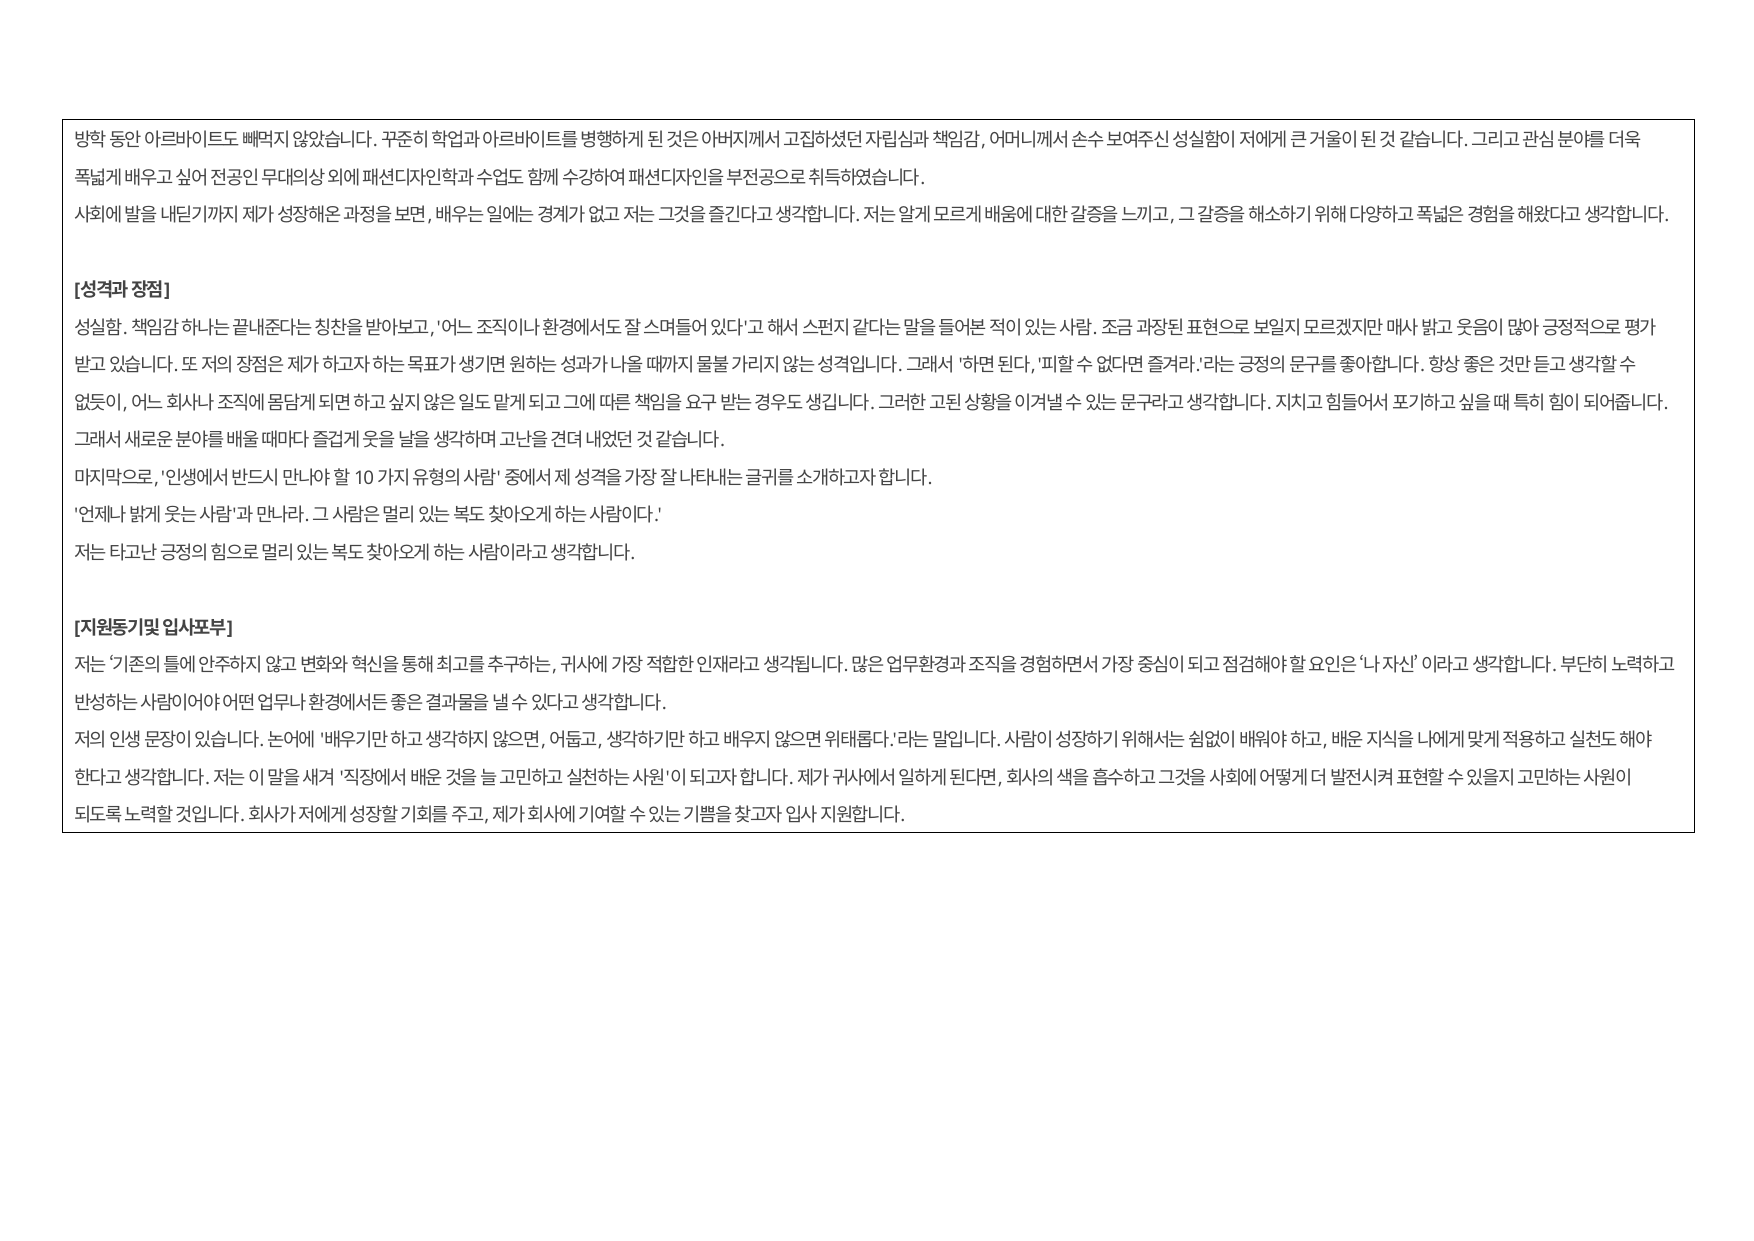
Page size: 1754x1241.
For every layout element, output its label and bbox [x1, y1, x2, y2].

table_header [63, 120, 1694, 832]
